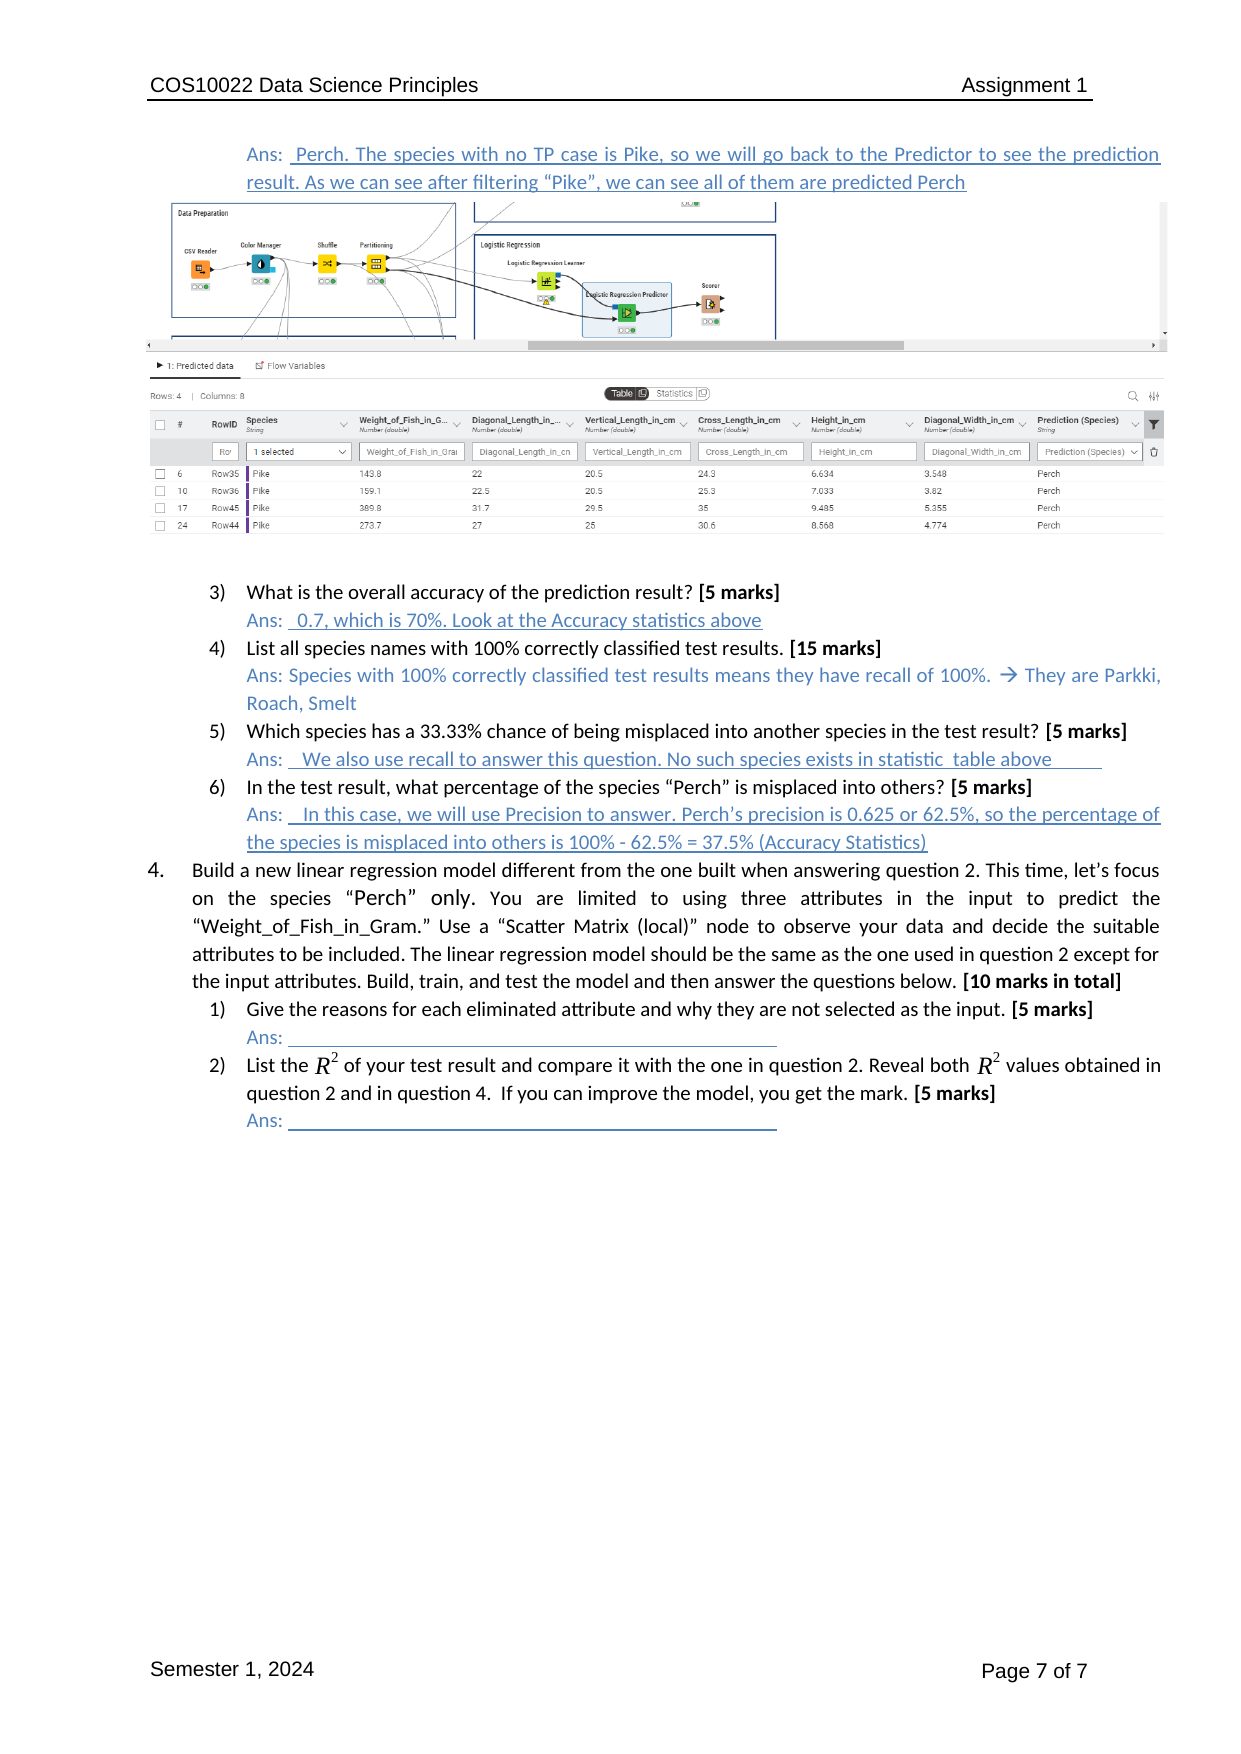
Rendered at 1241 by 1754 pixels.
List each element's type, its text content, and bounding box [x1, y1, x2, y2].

list Build a new linear regression model different from the one built when answering question 2. This time, let’s focus on the species “Perch” only. You are limited to using three attributes in the input to predict the “Weight_of_Fish_in_Gram.” Use a “Scatter Matrix (local)” node to observe your data and decide the suitable attributes to be included. The linear regression model should be the same as the one used in question 2 except for the input attributes. Build, train, and test the model and then answer the questions below. [10 marks in total] [147, 855, 1161, 994]
list Ans: [246, 1106, 1161, 1133]
list Ans: In this case, we will use Precision to answer. Perch’s precision is 0.625 or 62.5%, so the percentage of the species is misplaced into others is 100% - 62.5% = 37.5% (Accuracy Statistics) [246, 800, 1161, 855]
list Give the reasons for each eliminated attribute and why they are not selected as the input. [5 marks] [209, 994, 1161, 1022]
list What is the overall accuracy of the prediction result? [5 marks] [209, 577, 1161, 605]
list In the test result, what percentage of the species “Perch” is misplaced into others? [5 marks] [209, 772, 1161, 800]
list Ans: Perch. The species with no TP case is Pike, so we will go back to the Predictor to see the prediction result. As we can see after filtering “Pike”, we can see all of them are predicted Perch [246, 139, 1161, 195]
list Ans: Species with 100% correctly classified test results means they have recall of 100%. They are Parkki, Roach, Smelt [246, 661, 1161, 716]
list Ans: We also use recall to answer this question. No such species exists in statistic table above [246, 744, 1161, 772]
list Ans: [246, 1022, 1161, 1050]
list List all species names with 100% correctly classified test results. [15 marks] [209, 633, 1161, 661]
picture [146, 202, 1168, 550]
list Which species has a 33.33% chance of being misplaced into another species in the test result? [5 marks] [209, 716, 1161, 744]
list Ans: 0.7, which is 70%. Look at the Accuracy statistics above [246, 605, 1161, 633]
list List the of your test result and compare it with the one in question 2. Reveal both values obtained in question 2 and in question 4. If you can improve the model, you get the mark. [5 marks] [209, 1050, 1161, 1106]
